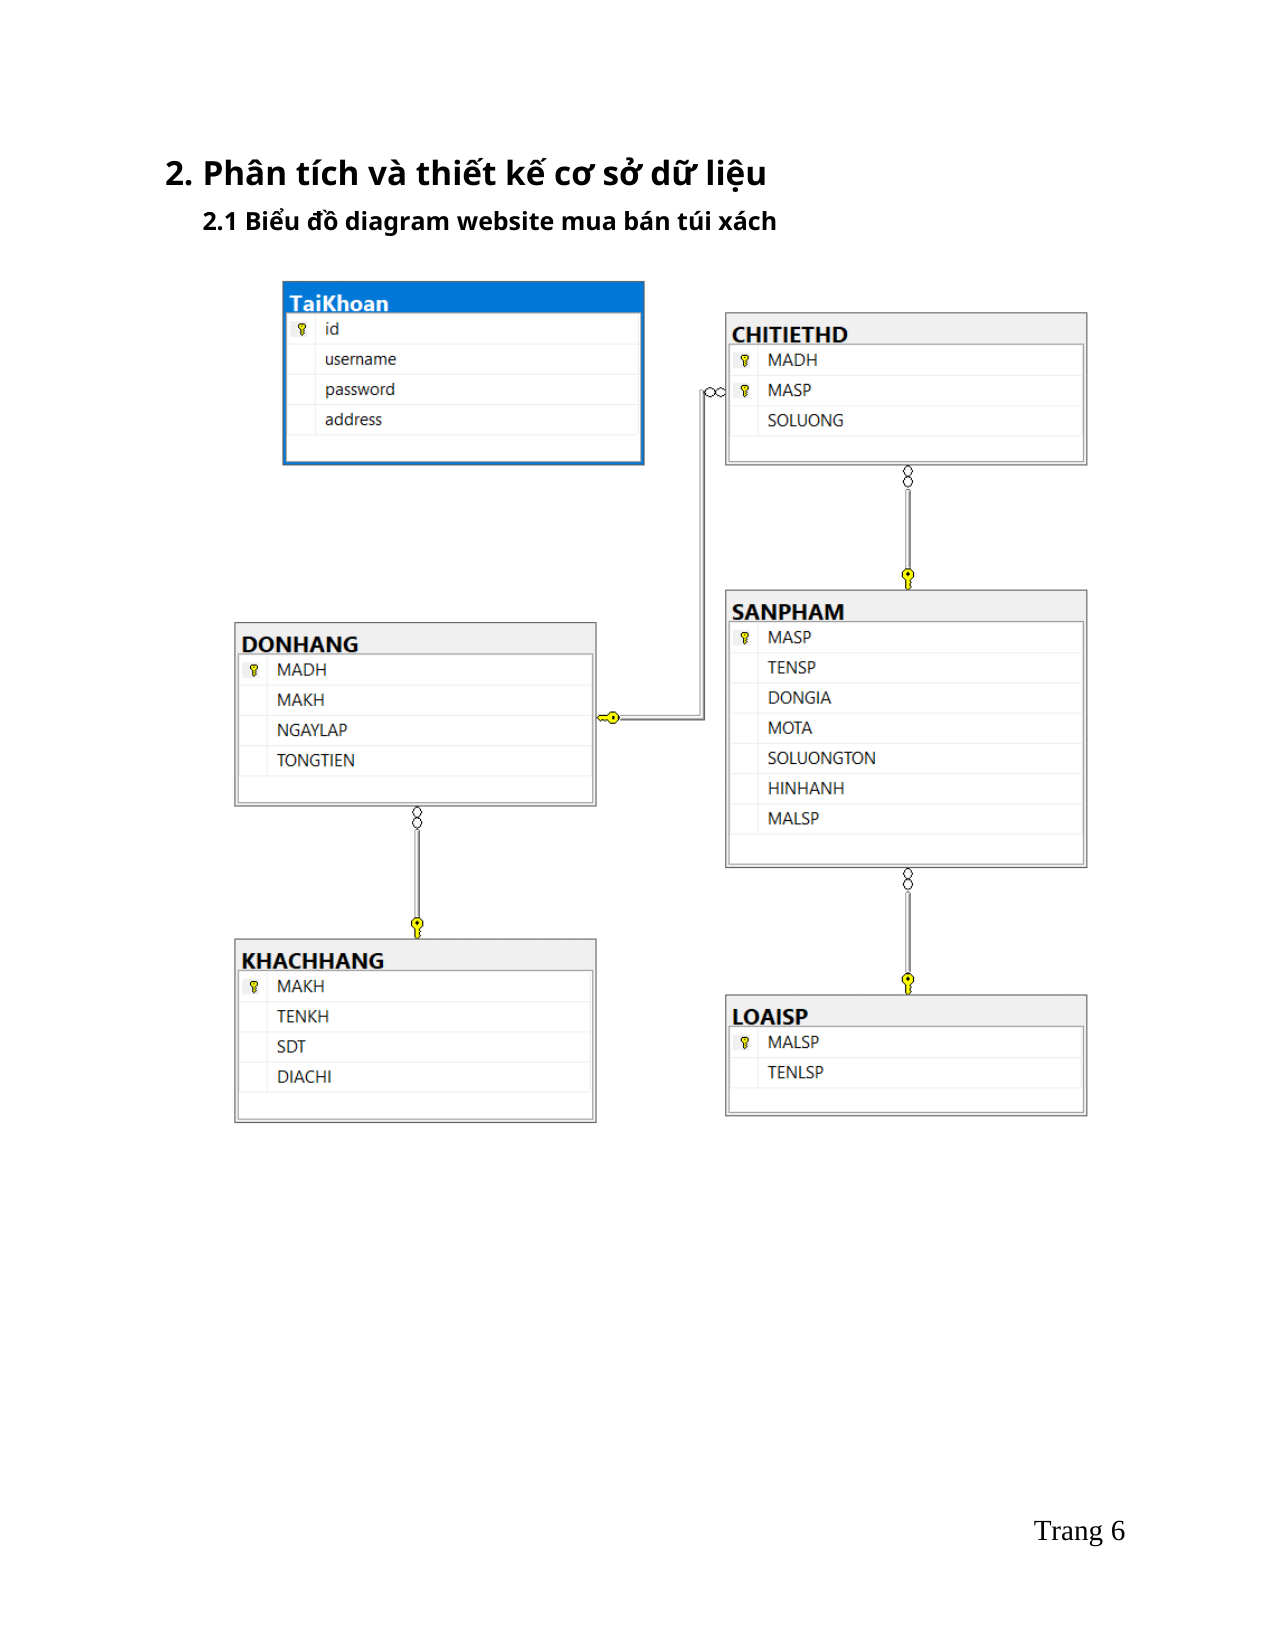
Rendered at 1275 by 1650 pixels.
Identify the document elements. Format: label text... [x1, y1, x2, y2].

subtitle Phân tích và thiết kế cơ sở dữ liệu [165, 150, 1125, 195]
picture [202, 244, 1178, 1160]
subtitle 2.1 Biểu đồ diagram website mua bán túi xách [202, 203, 1125, 237]
